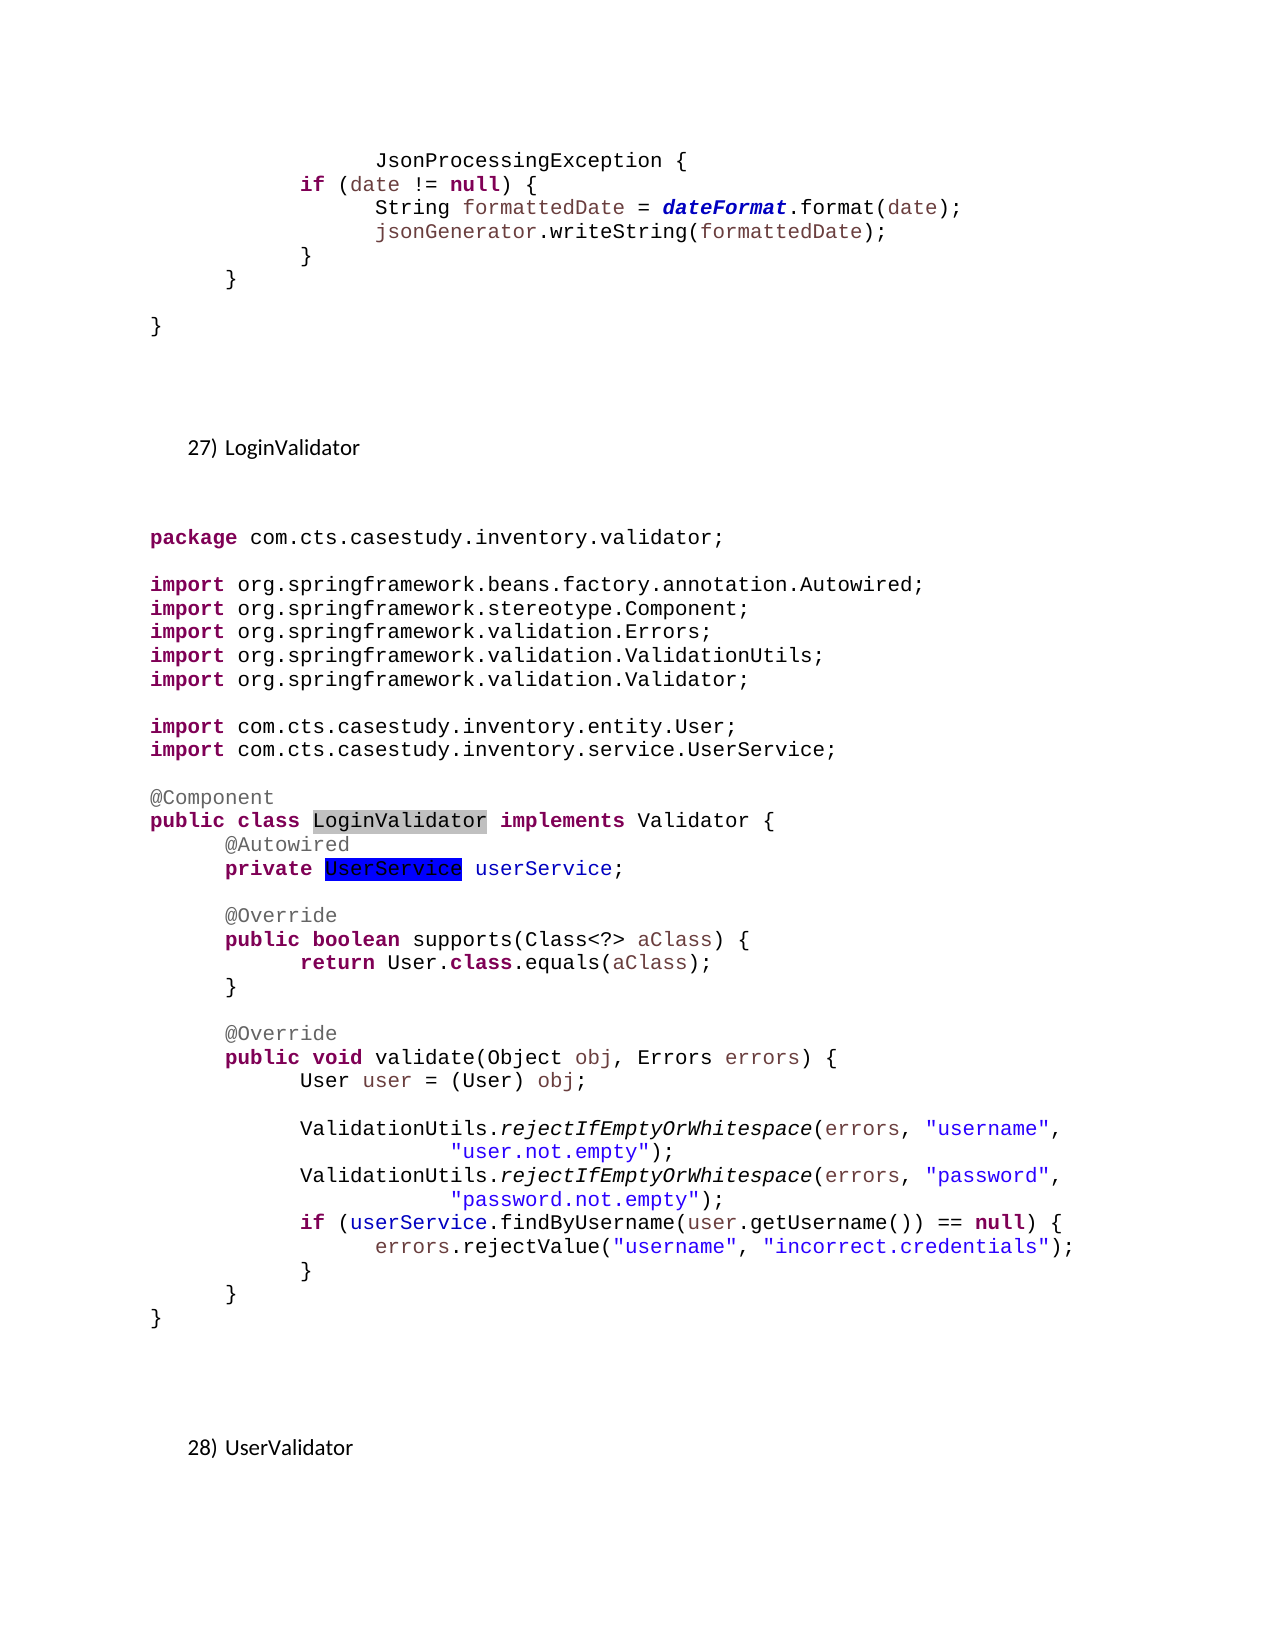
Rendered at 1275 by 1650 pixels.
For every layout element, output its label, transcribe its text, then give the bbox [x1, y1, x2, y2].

text } [150, 1307, 1125, 1331]
text return User.class.equals(aClass); [150, 952, 1125, 976]
text } [150, 1260, 1125, 1283]
text import org.springframework.beans.factory.annotation.Autowired; [150, 574, 1125, 598]
text import com.cts.casestudy.inventory.service.UserService; [150, 739, 1125, 763]
text @Override [150, 905, 1125, 929]
text User user = (User) obj; [150, 1071, 1125, 1094]
text public class LoginValidator implements Validator { [487, 810, 1125, 834]
text public class LoginValidator implements Validator { [150, 810, 313, 834]
text private UserService userService; [150, 858, 325, 881]
text private UserService userService; [462, 858, 1125, 881]
text } [150, 316, 1125, 339]
list UserValidator [187, 1433, 1125, 1462]
text ValidationUtils.rejectIfEmptyOrWhitespace(errors, "password", [150, 1165, 1125, 1189]
text if (userService.findByUsername(user.getUsername()) == null) { [150, 1212, 1125, 1236]
text "password.not.empty"); [150, 1189, 1125, 1212]
text jsonGenerator.writeString(formattedDate); [150, 221, 1125, 244]
text import com.cts.casestudy.inventory.entity.User; [150, 716, 1125, 739]
text import org.springframework.validation.Validator; [150, 668, 1125, 692]
text import org.springframework.stereotype.Component; [150, 598, 1125, 621]
text package com.cts.casestudy.inventory.validator; [150, 527, 1125, 550]
text if (date != null) { [150, 174, 1125, 197]
text } [150, 976, 1125, 999]
text "user.not.empty"); [150, 1141, 1125, 1165]
text @Override [150, 1023, 1125, 1047]
text errors.rejectValue("username", "incorrect.credentials"); [150, 1236, 1125, 1260]
text import org.springframework.validation.ValidationUtils; [150, 645, 1125, 668]
text @Component [150, 787, 1125, 810]
list LoginValidator [187, 433, 1125, 461]
text public boolean supports(Class<?> aClass) { [150, 929, 1125, 952]
text @Autowired [150, 834, 1125, 858]
text } [150, 244, 1125, 268]
text String formattedDate = dateFormat.format(date); [150, 197, 1125, 221]
text } [150, 1283, 1125, 1307]
text import org.springframework.validation.Errors; [150, 621, 1125, 645]
text ValidationUtils.rejectIfEmptyOrWhitespace(errors, "username", [150, 1118, 1125, 1141]
text public void validate(Object obj, Errors errors) { [150, 1047, 1125, 1071]
text } [150, 268, 1125, 292]
text JsonProcessingException { [150, 150, 1125, 174]
